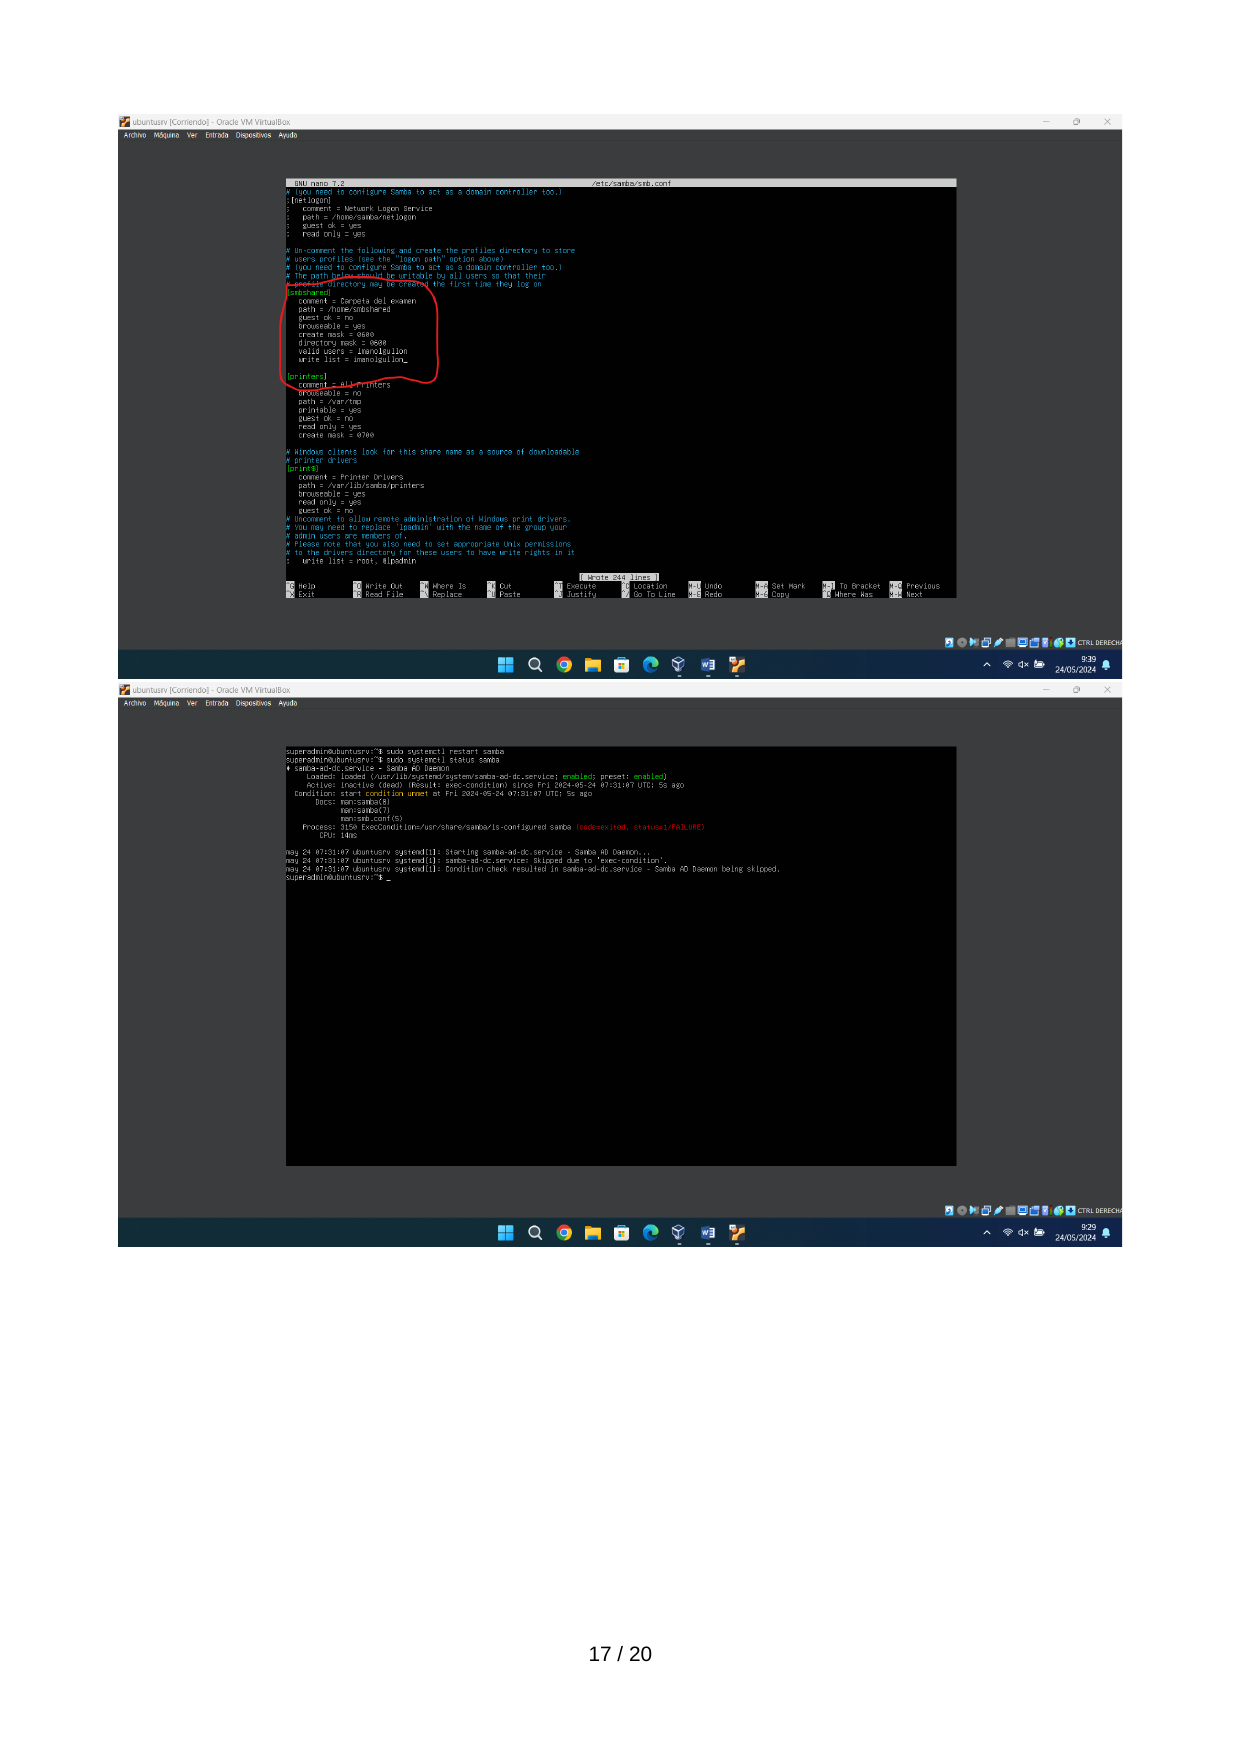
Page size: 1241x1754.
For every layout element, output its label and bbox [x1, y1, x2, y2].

picture [118, 682, 1123, 1247]
picture [118, 114, 1123, 679]
